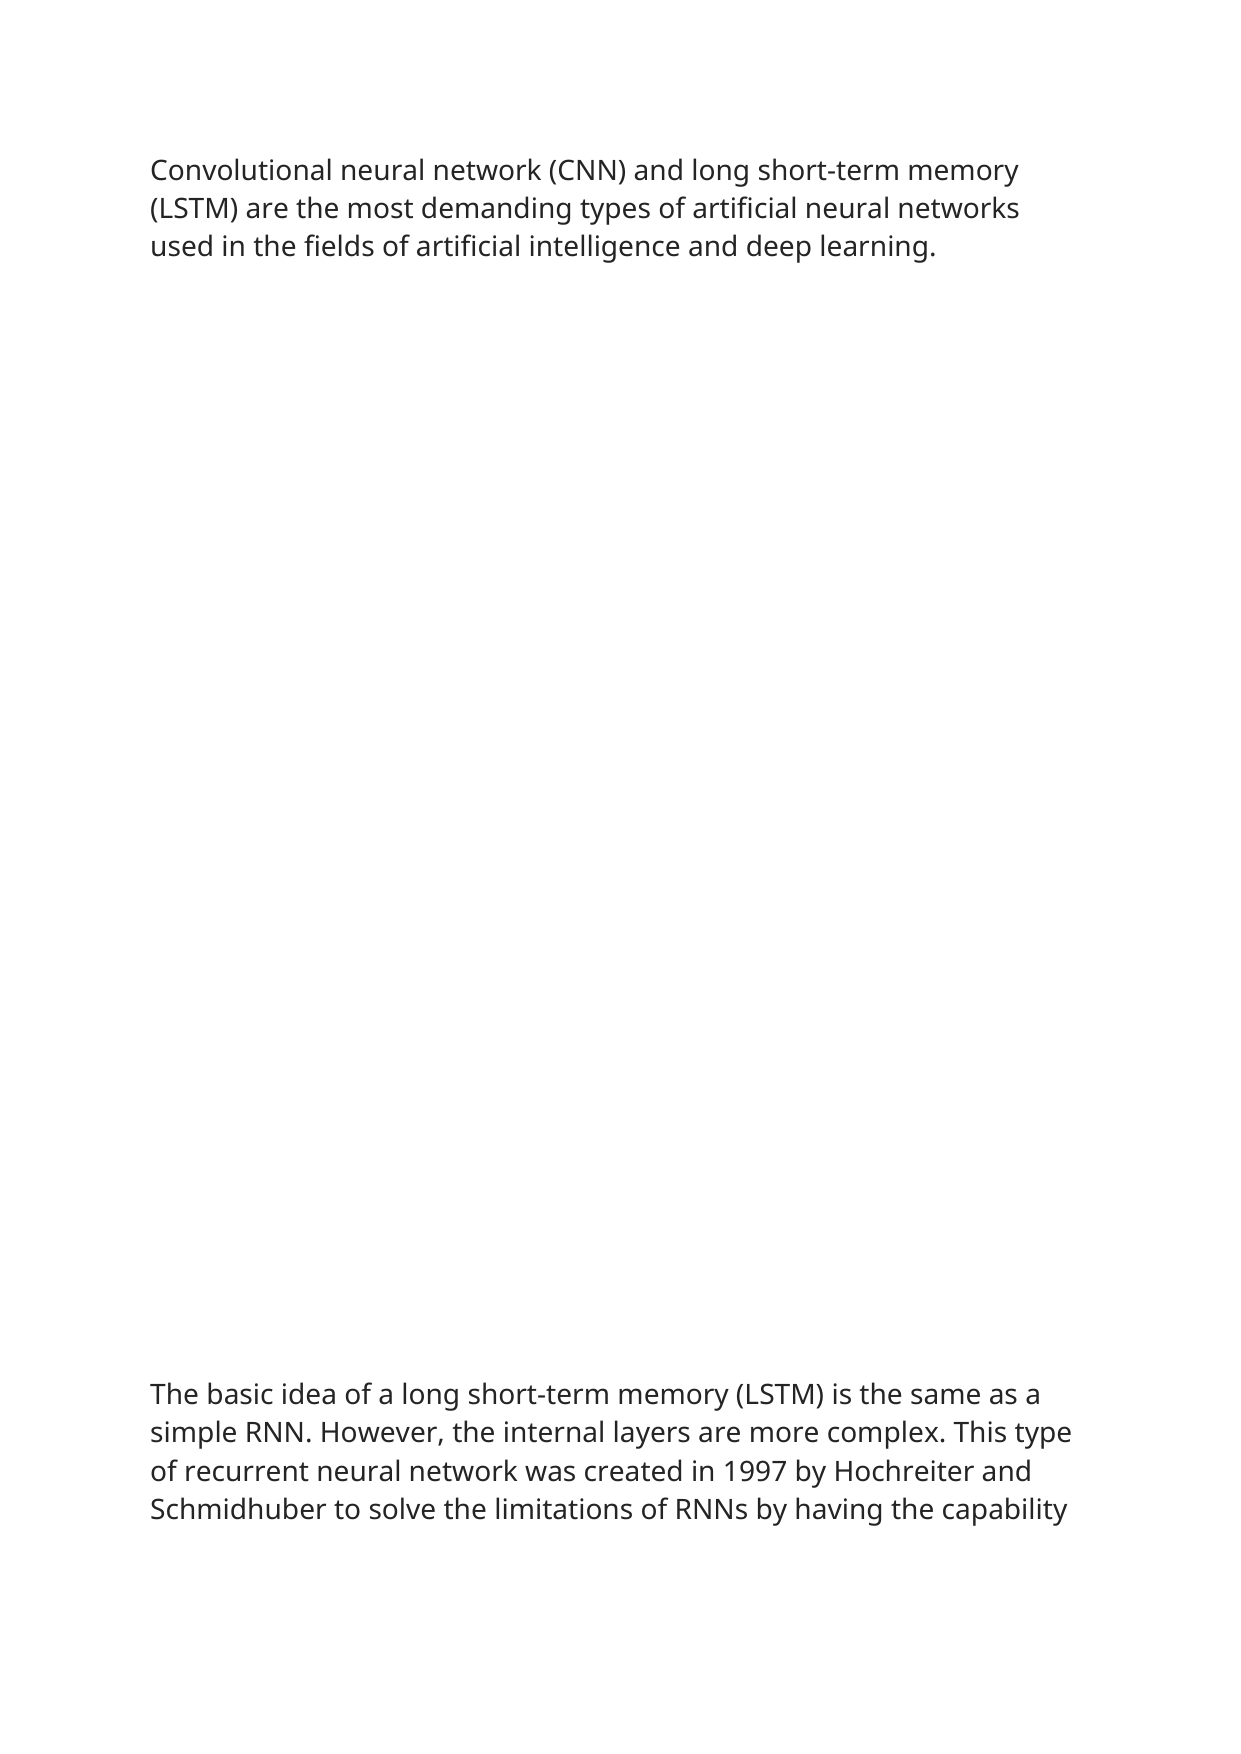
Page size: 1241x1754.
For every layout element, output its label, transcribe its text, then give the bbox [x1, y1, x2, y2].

text Convolutional neural network (CNN) and long short-term memory (LSTM) are the most demanding types of artificial neural networks used in the fields of artificial intelligence and deep learning. [150, 150, 1090, 265]
